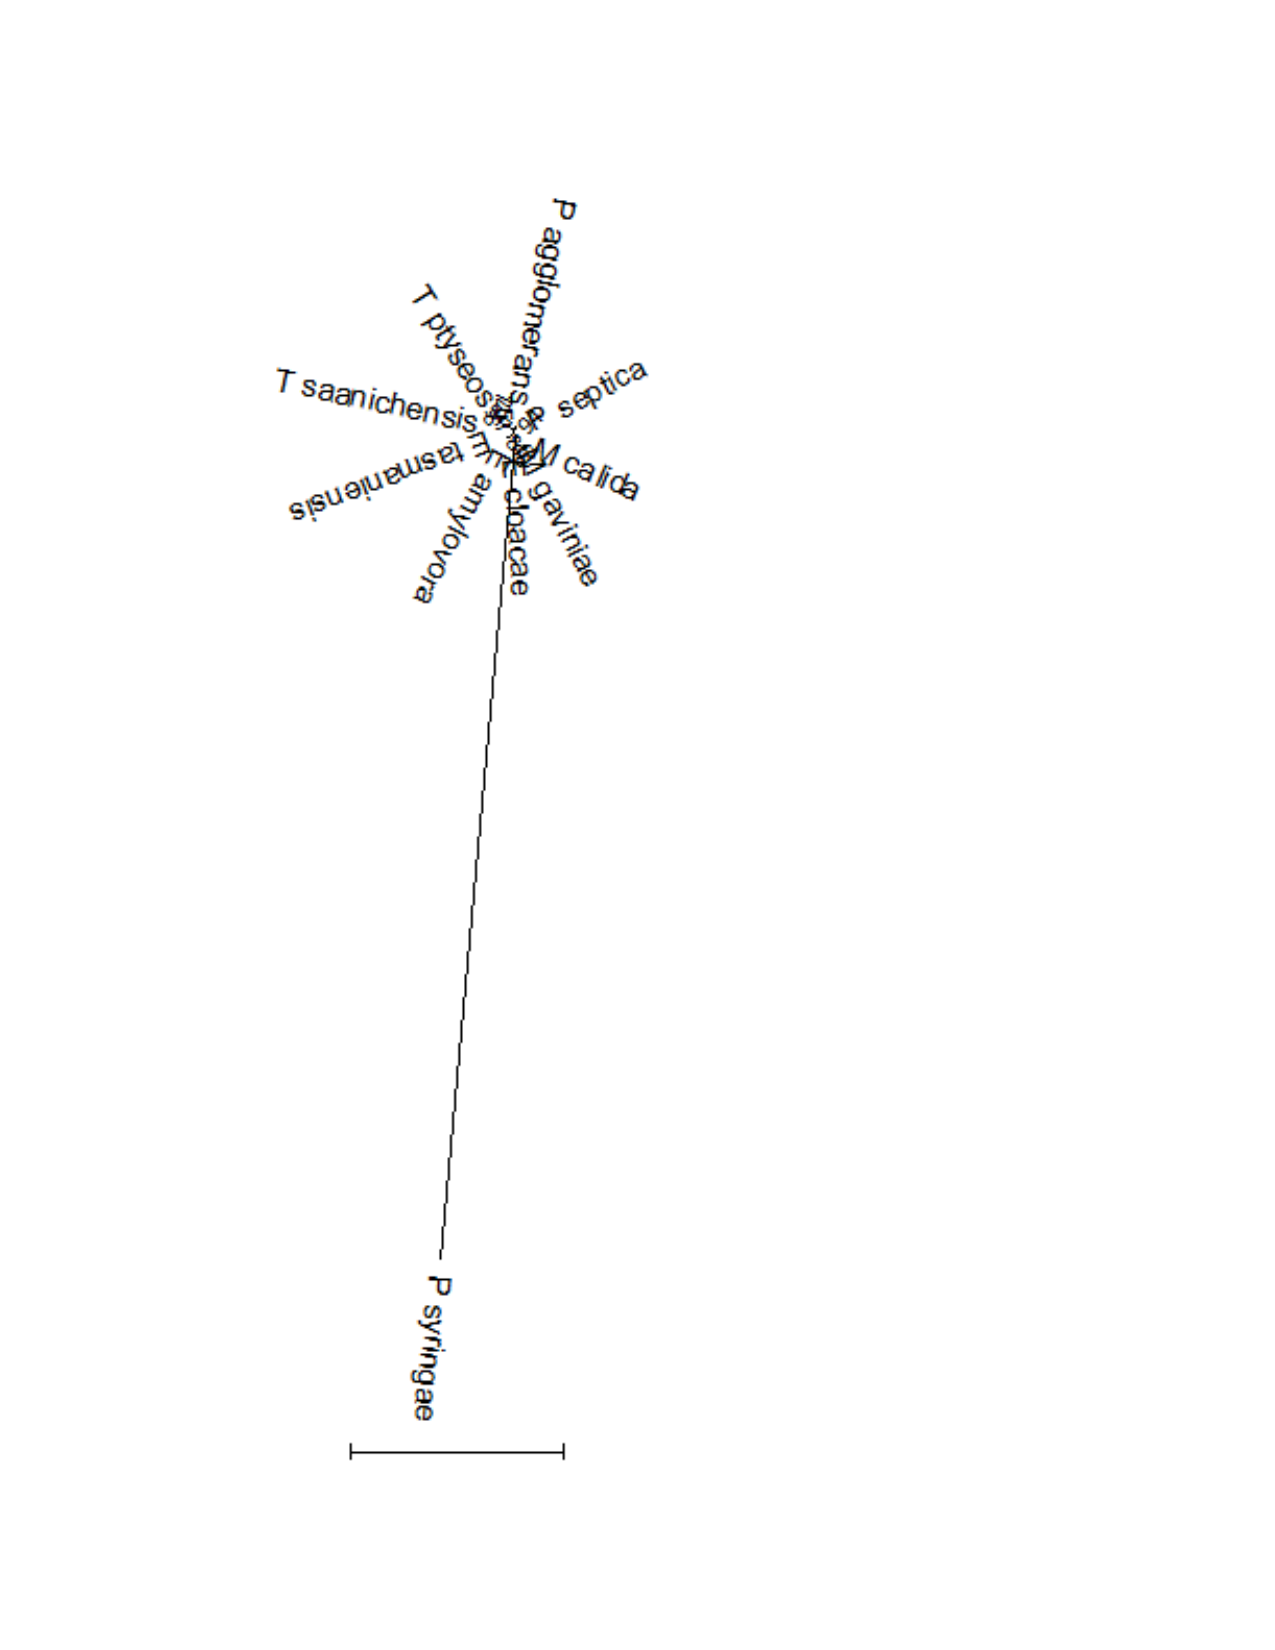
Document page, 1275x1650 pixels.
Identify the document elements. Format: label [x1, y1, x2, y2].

picture [225, 150, 700, 1475]
